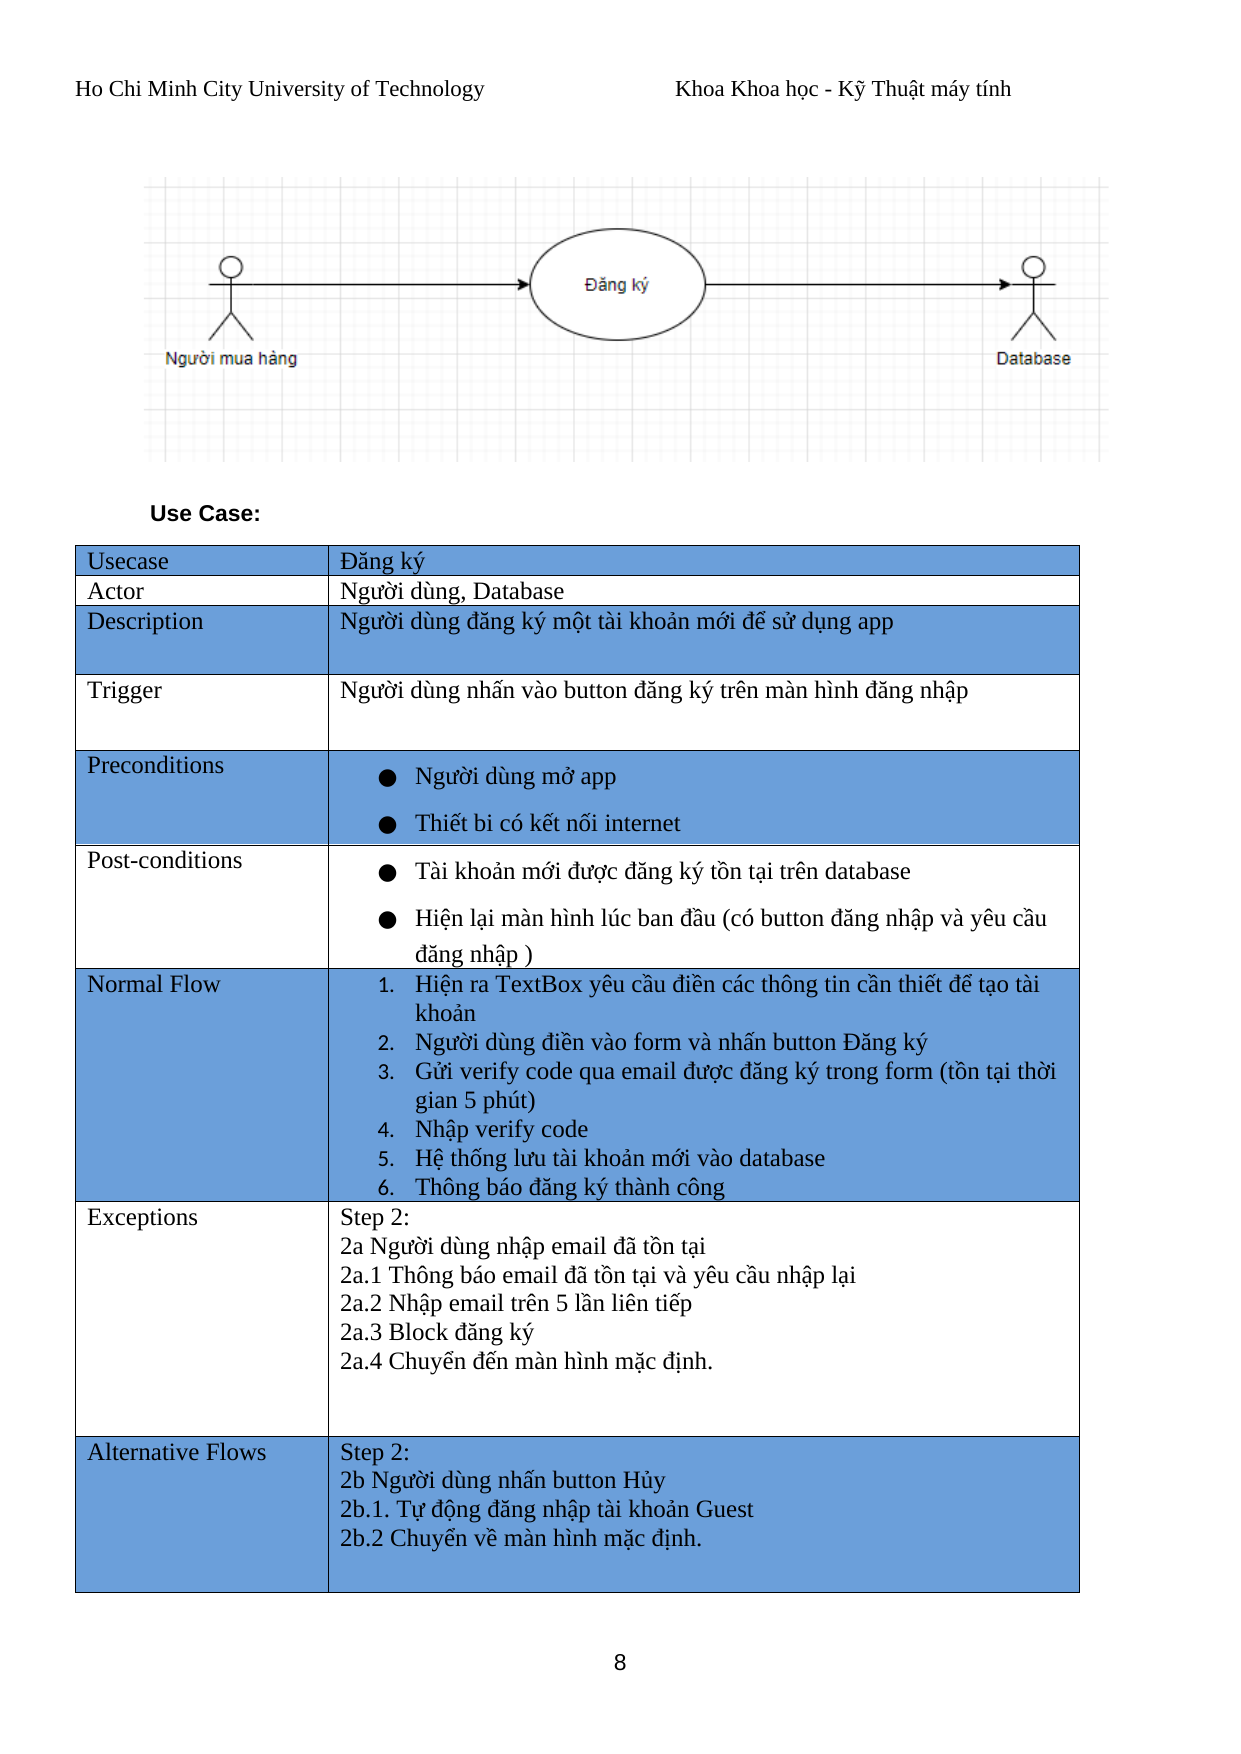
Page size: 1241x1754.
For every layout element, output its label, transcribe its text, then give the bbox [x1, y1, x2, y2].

table_cell Step 2: 2b Người dùng nhấn button Hủy 2b.1. Tự động đăng nhập tài khoản Guest 2b.2 Chuyển về màn hình mặc định. [329, 1437, 1079, 1592]
table_header Usecase [76, 546, 328, 575]
table_cell Actor [76, 576, 328, 605]
table_cell Preconditions [76, 751, 328, 844]
text Use Case: [75, 500, 1165, 526]
table_cell Alternative Flows [76, 1437, 328, 1592]
table_cell Trigger [76, 675, 328, 749]
table_cell Người dùng đăng ký một tài khoản mới để sử dụng app [329, 606, 1079, 674]
table_cell Normal Flow [76, 969, 328, 1201]
table_cell Người dùng mở app Thiết bi có kết nối internet [329, 751, 1079, 844]
table_cell Step 2: 2a Người dùng nhập email đã tồn tại 2a.1 Thông báo email đã tồn tại và yêu cầu nhập lại 2a.2 Nhập email trên 5 lần liên tiếp 2a.3 Block đăng ký 2a.4 Chuyển đến màn hình mặc định. [329, 1202, 1079, 1436]
table_cell Người dùng nhấn vào button đăng ký trên màn hình đăng nhập [329, 675, 1079, 749]
table_cell Exceptions [76, 1202, 328, 1436]
table_cell Tài khoản mới được đăng ký tồn tại trên database Hiện lại màn hình lúc ban đầu (có button đăng nhập và yêu cầu đăng nhập ) [329, 846, 1079, 968]
table_header Đăng ký [329, 546, 1079, 575]
picture [143, 177, 1109, 462]
table_cell Người dùng, Database [329, 576, 1079, 605]
table_cell Hiện ra TextBox yêu cầu điền các thông tin cần thiết để tạo tài khoản Người dùng điền vào form và nhấn button Đăng ký Gửi verify code qua email được đăng ký trong form (tồn tại thời gian 5 phút) Nhập verify code Hệ thống lưu tài khoản mới vào database Thông báo đăng ký thành công [329, 969, 1079, 1201]
table_cell Description [76, 606, 328, 674]
table_cell Post-conditions [76, 846, 328, 968]
